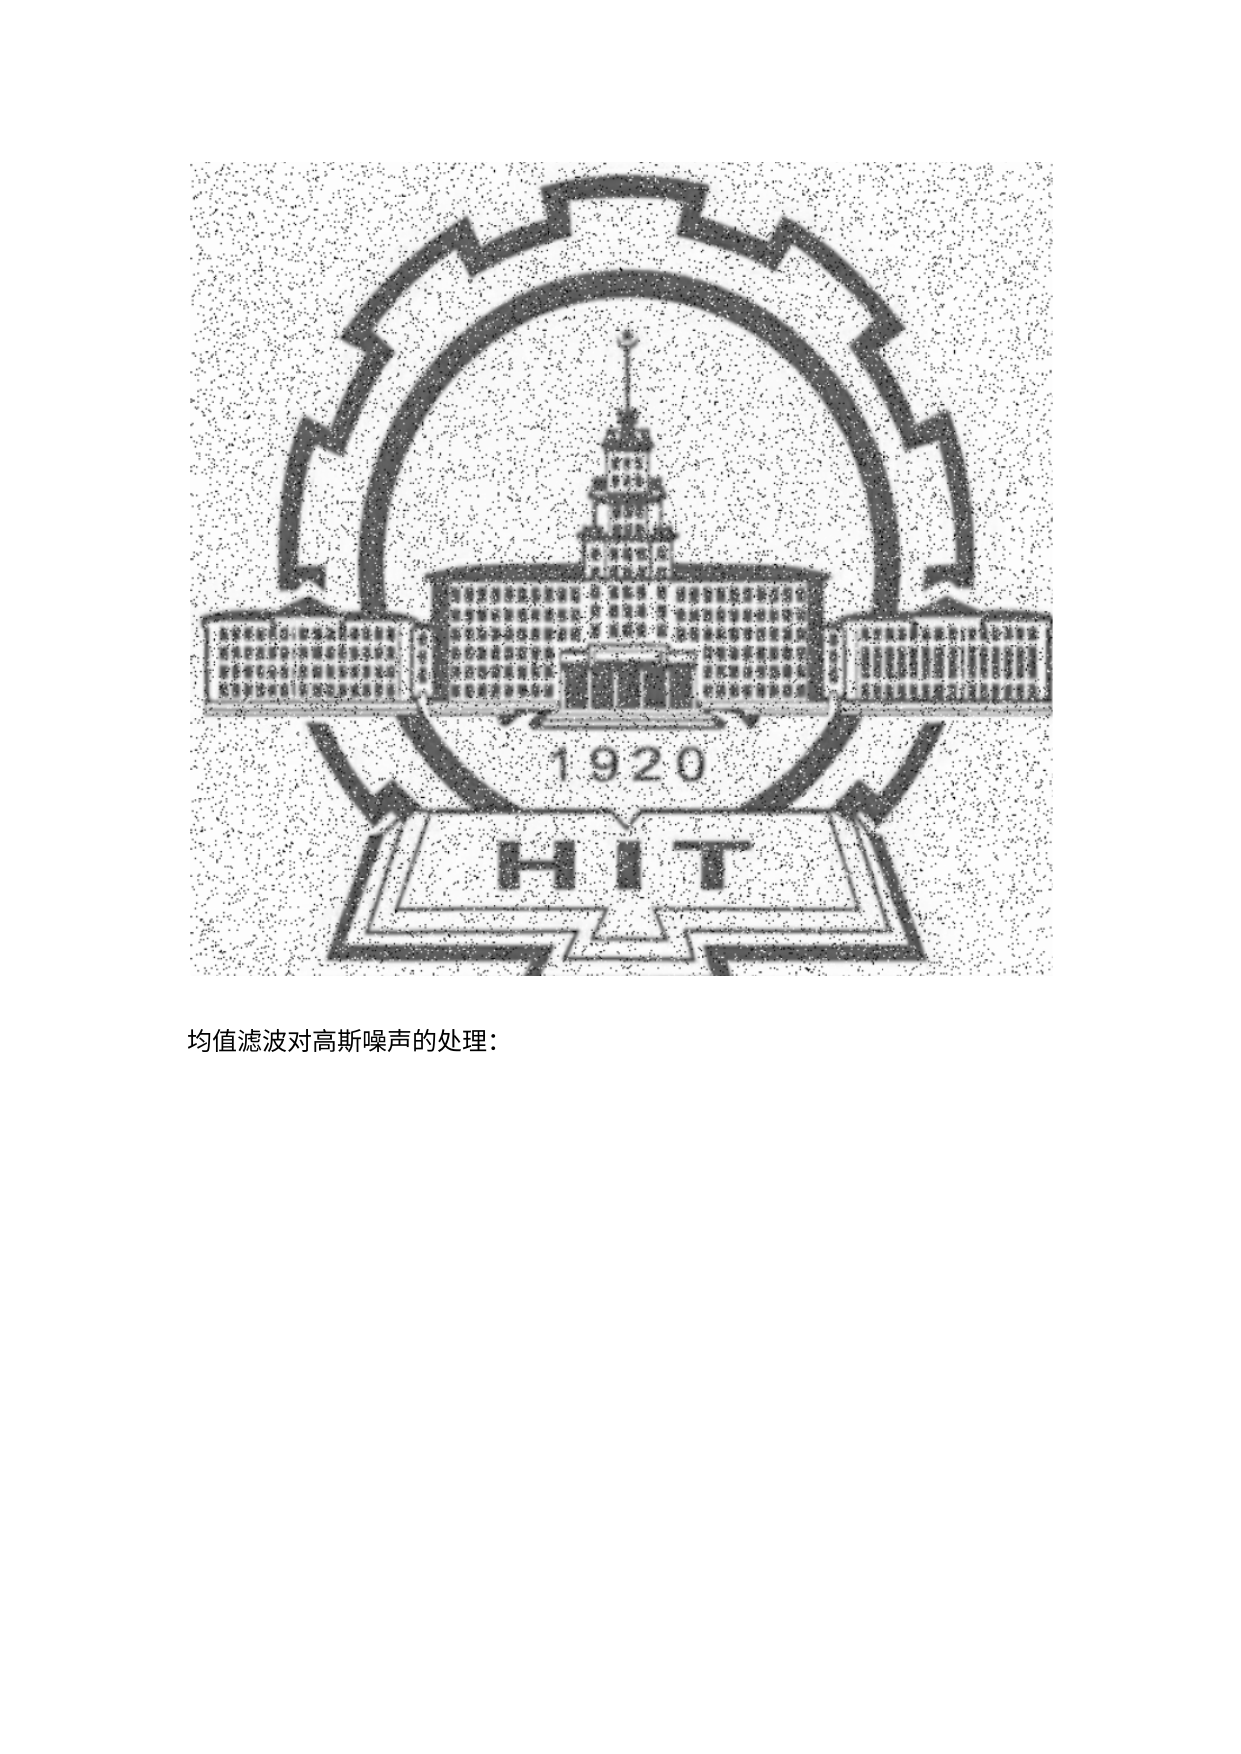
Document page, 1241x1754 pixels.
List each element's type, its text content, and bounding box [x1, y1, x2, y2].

picture [187, 162, 1053, 976]
text 均值滤波对高斯噪声的处理： [187, 1007, 1055, 1072]
